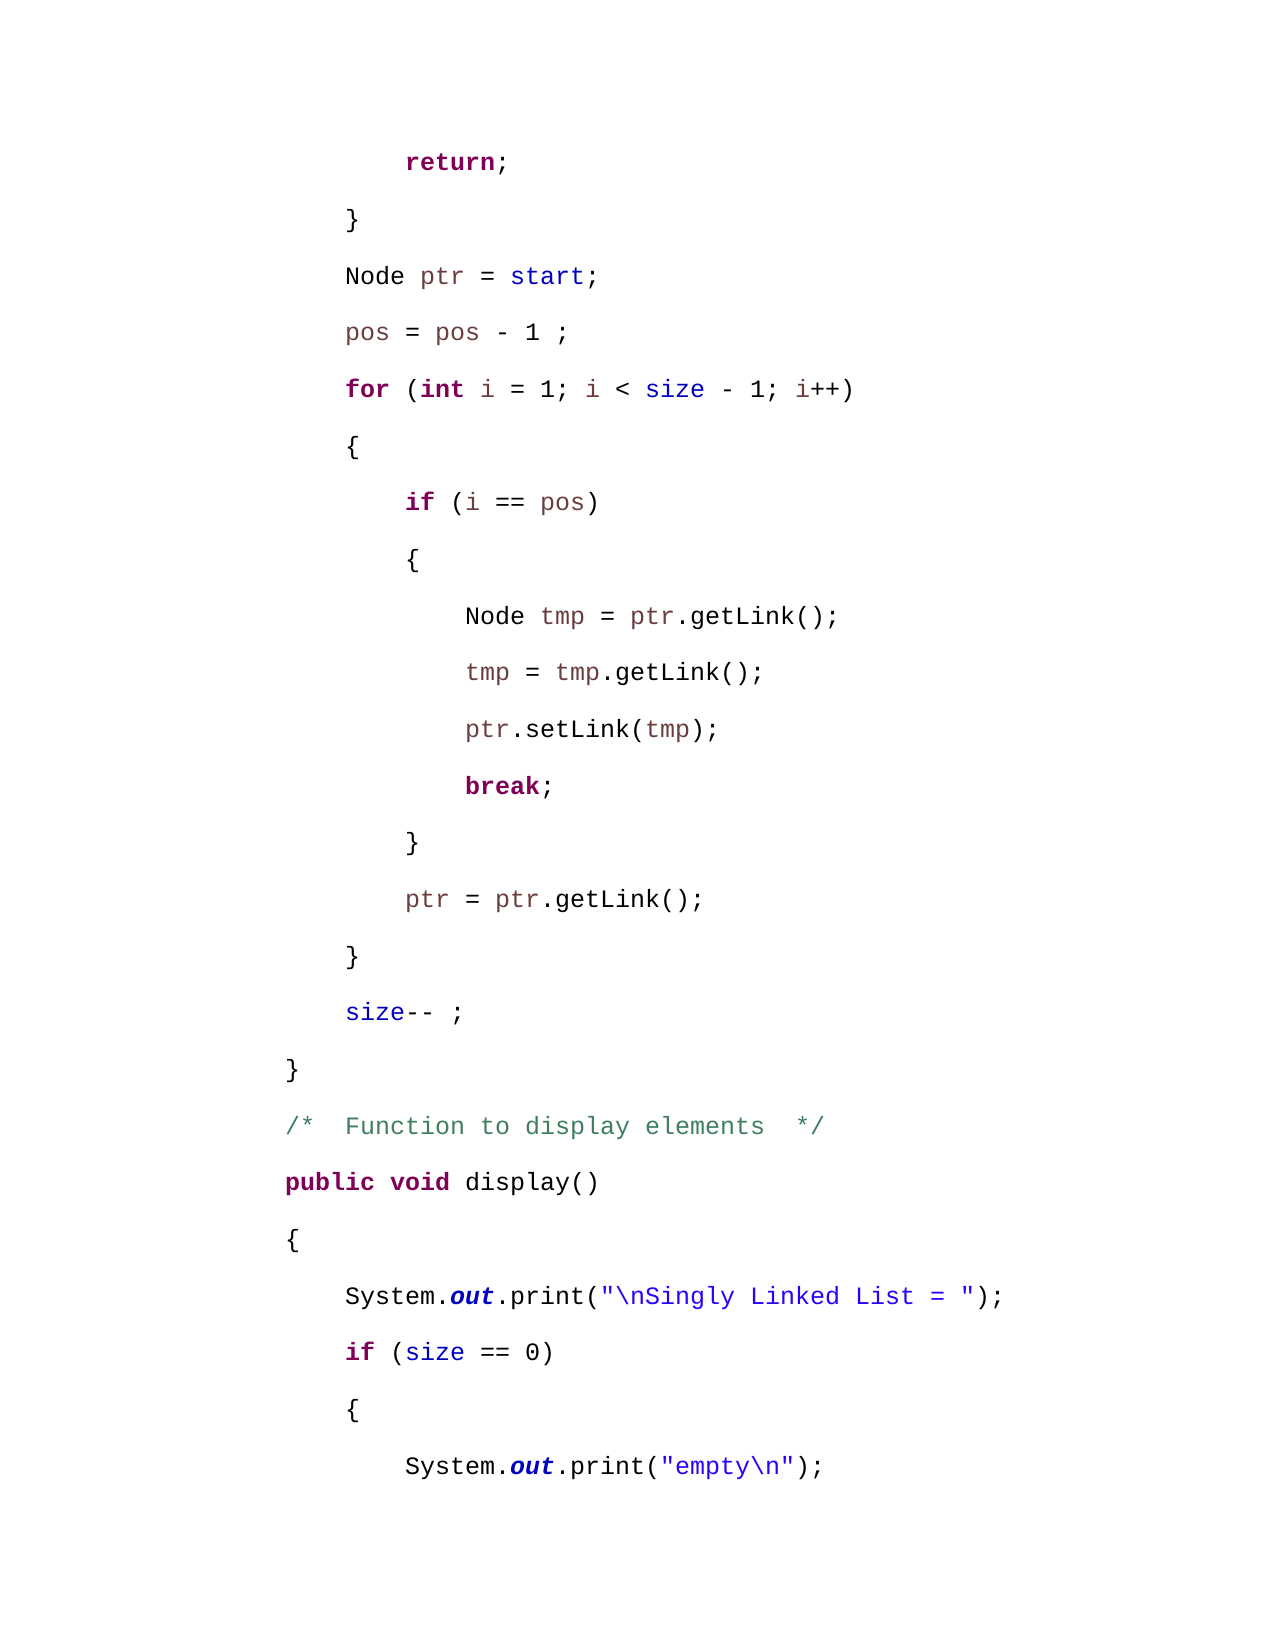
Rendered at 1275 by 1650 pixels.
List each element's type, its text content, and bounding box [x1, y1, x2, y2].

text if (size == 0) [150, 1340, 1125, 1368]
text size-- ; [150, 1000, 1125, 1028]
text } [150, 943, 1125, 972]
text break; [150, 773, 1125, 802]
text { [150, 547, 1125, 575]
text ptr.setLink(tmp); [150, 717, 1125, 745]
text { [150, 1227, 1125, 1255]
text { [150, 433, 1125, 462]
text ptr = ptr.getLink(); [150, 887, 1125, 915]
text return; [150, 150, 1125, 178]
text } [150, 830, 1125, 858]
text if (i == pos) [150, 490, 1125, 518]
text /* Function to display elements */ [150, 1113, 1125, 1142]
text Node ptr = start; [150, 263, 1125, 292]
text Node tmp = ptr.getLink(); [150, 603, 1125, 632]
text public void display() [150, 1170, 1125, 1198]
text System.out.print("\nSingly Linked List = "); [150, 1283, 1125, 1312]
text for (int i = 1; i < size - 1; i++) [150, 377, 1125, 405]
text { [150, 1397, 1125, 1425]
text pos = pos - 1 ; [150, 320, 1125, 348]
text tmp = tmp.getLink(); [150, 660, 1125, 688]
text } [150, 1057, 1125, 1085]
text System.out.print("empty\n"); [150, 1453, 1125, 1482]
text } [150, 207, 1125, 235]
